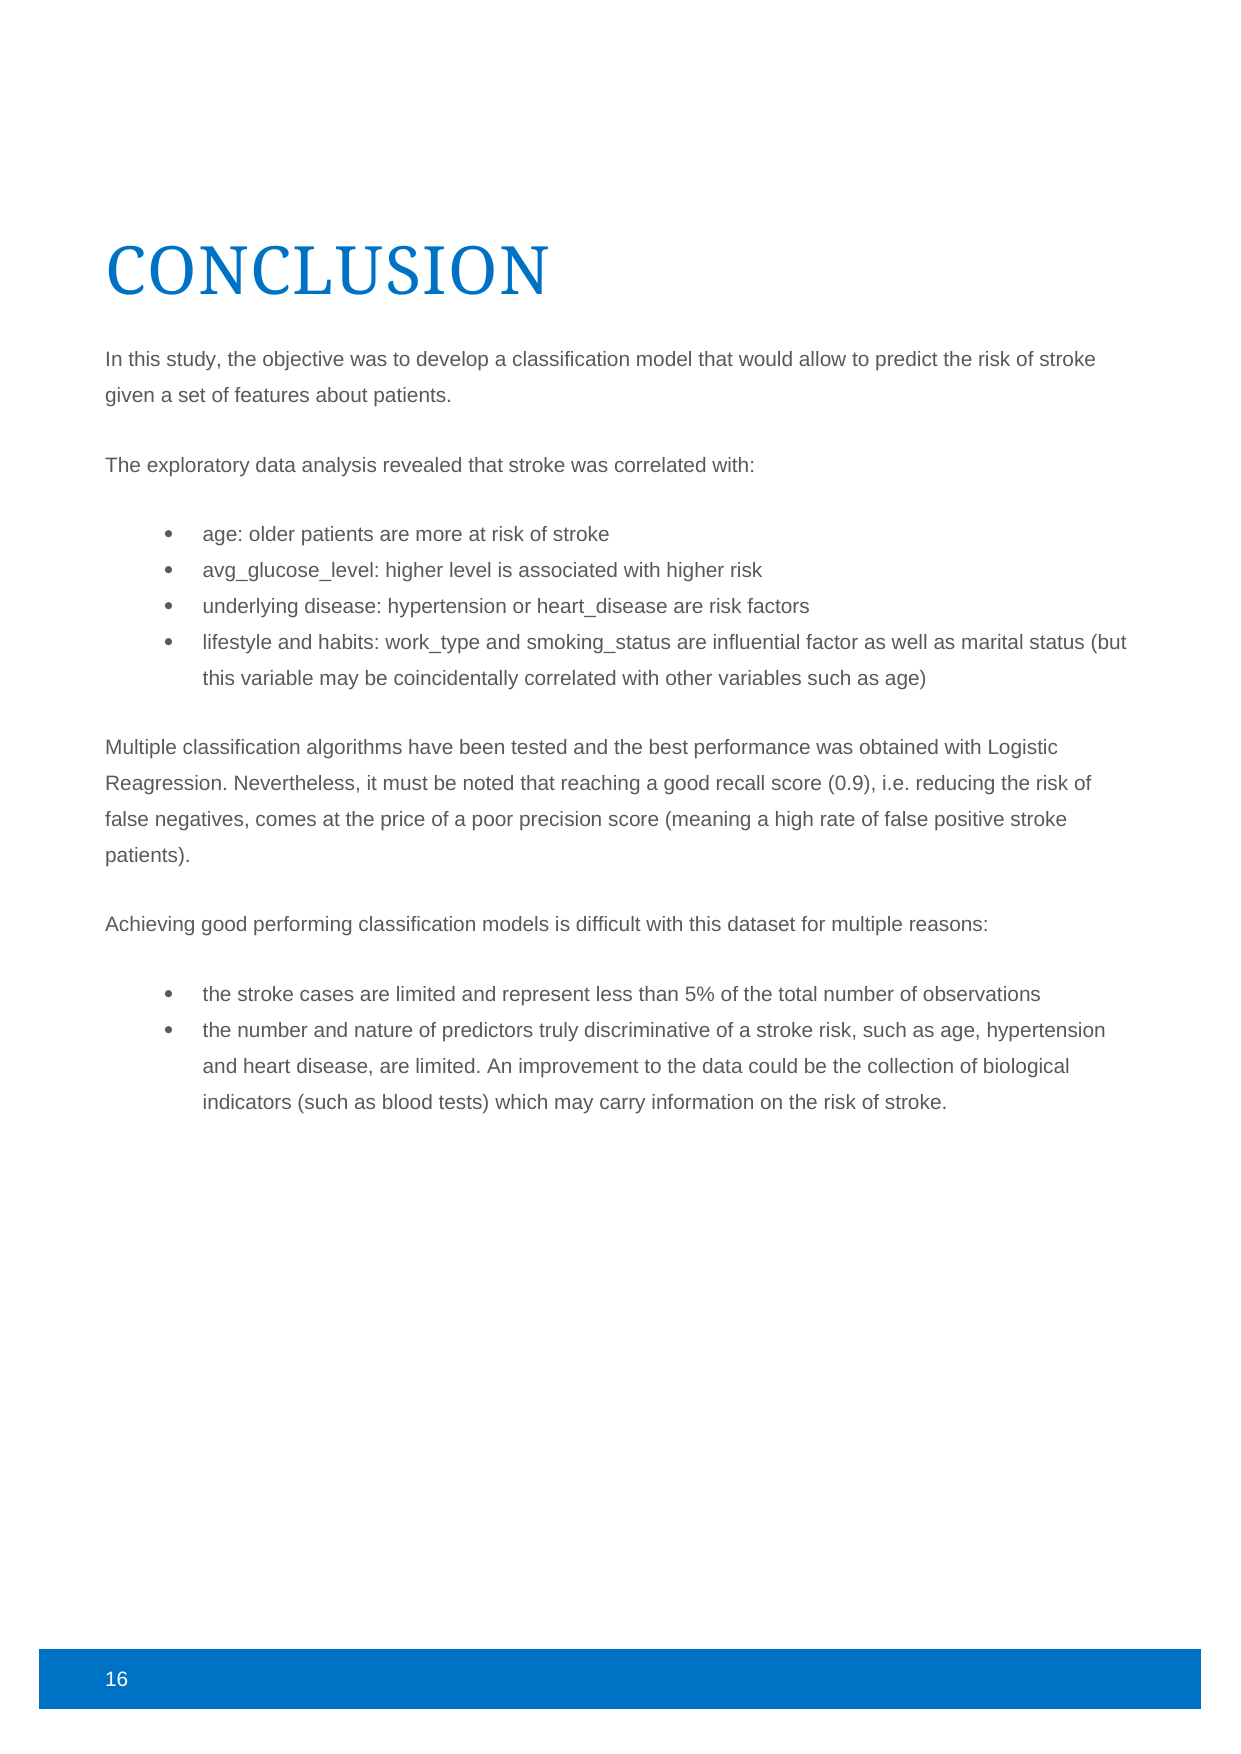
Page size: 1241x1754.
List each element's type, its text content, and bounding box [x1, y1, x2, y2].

list underlying disease: hypertension or heart_disease are risk factors [165, 594, 1135, 618]
text The exploratory data analysis revealed that stroke was correlated with: [105, 452, 1135, 476]
list the stroke cases are limited and represent less than 5% of the total number of observations [165, 981, 1135, 1006]
list age: older patients are more at risk of stroke [165, 522, 1135, 546]
list avg_glucose_level: higher level is associated with higher risk [165, 558, 1135, 582]
text Achieving good performing classification models is difficult with this dataset for multiple reasons: [105, 912, 1135, 936]
text Multiple classification algorithms have been tested and the best performance was obtained with Logistic Reagression. Nevertheless, it must be noted that reaching a good recall score (0.9), i.e. reducing the risk of false negatives, comes at the price of a poor precision score (meaning a high rate of false positive stroke patients). [105, 735, 1135, 867]
list lifestyle and habits: work_type and smoking_status are influential factor as well as marital status (but this variable may be coincidentally correlated with other variables such as age) [165, 630, 1135, 690]
list the number and nature of predictors truly discriminative of a stroke risk, such as age, hypertension and heart disease, are limited. An improvement to the data could be the collection of biological indicators (such as blood tests) which may carry information on the risk of stroke. [165, 1017, 1135, 1113]
subtitle Conclusion [105, 223, 1135, 314]
text In this study, the objective was to develop a classification model that would allow to predict the risk of stroke given a set of features about patients. [105, 347, 1135, 407]
